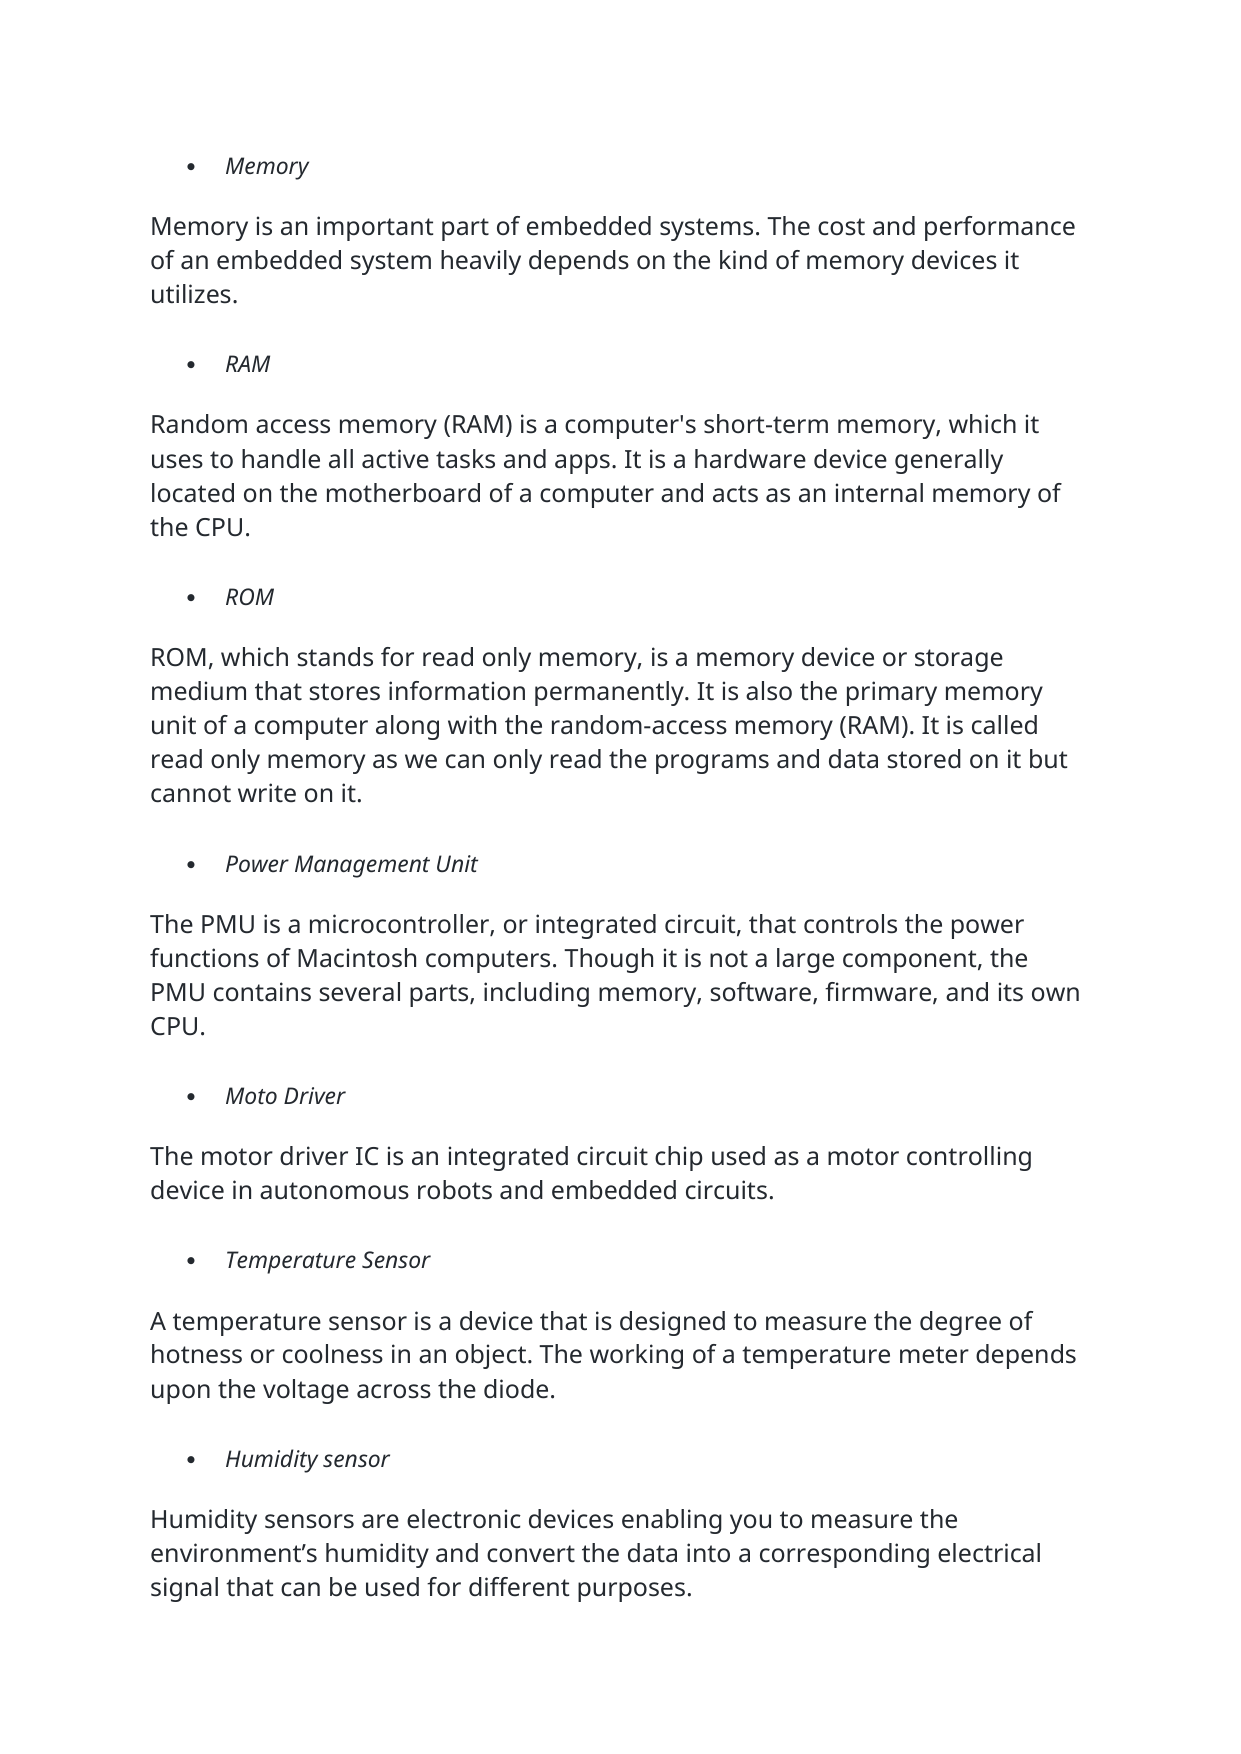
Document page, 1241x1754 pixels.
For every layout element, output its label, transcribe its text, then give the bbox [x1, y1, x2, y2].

text The motor driver IC is an integrated circuit chip used as a motor controlling device in autonomous robots and embedded circuits. [150, 1139, 1090, 1207]
subtitle RAM [187, 348, 1090, 380]
subtitle Temperature Sensor [187, 1244, 1090, 1276]
text ROM, which stands for read only memory, is a memory device or storage medium that stores information permanently. It is also the primary memory unit of a computer along with the random-access memory (RAM). It is called read only memory as we can only read the programs and data stored on it but cannot write on it. [150, 640, 1090, 810]
subtitle Power Management Unit [187, 847, 1090, 879]
subtitle Moto Driver [187, 1080, 1090, 1111]
text A temperature sensor is a device that is designed to measure the degree of hotness or coolness in an object. The working of a temperature meter depends upon the voltage across the diode. [150, 1303, 1090, 1405]
text The PMU is a microcontroller, or integrated circuit, that controls the power functions of Macintosh computers. Though it is not a large component, the PMU contains several parts, including memory, software, firmware, and its own CPU. [150, 906, 1090, 1042]
subtitle ROM [187, 581, 1090, 612]
subtitle Memory [187, 150, 1090, 181]
text Humidity sensors are electronic devices enabling you to measure the environment’s humidity and convert the data into a corresponding electrical signal that can be used for different purposes. [150, 1502, 1090, 1604]
text Random access memory (RAM) is a computer's short-term memory, which it uses to handle all active tasks and apps. It is a hardware device generally located on the motherboard of a computer and acts as an internal memory of the CPU. [150, 407, 1090, 543]
subtitle Humidity sensor [187, 1443, 1090, 1474]
text Memory is an important part of embedded systems. The cost and performance of an embedded system heavily depends on the kind of memory devices it utilizes. [150, 209, 1090, 311]
